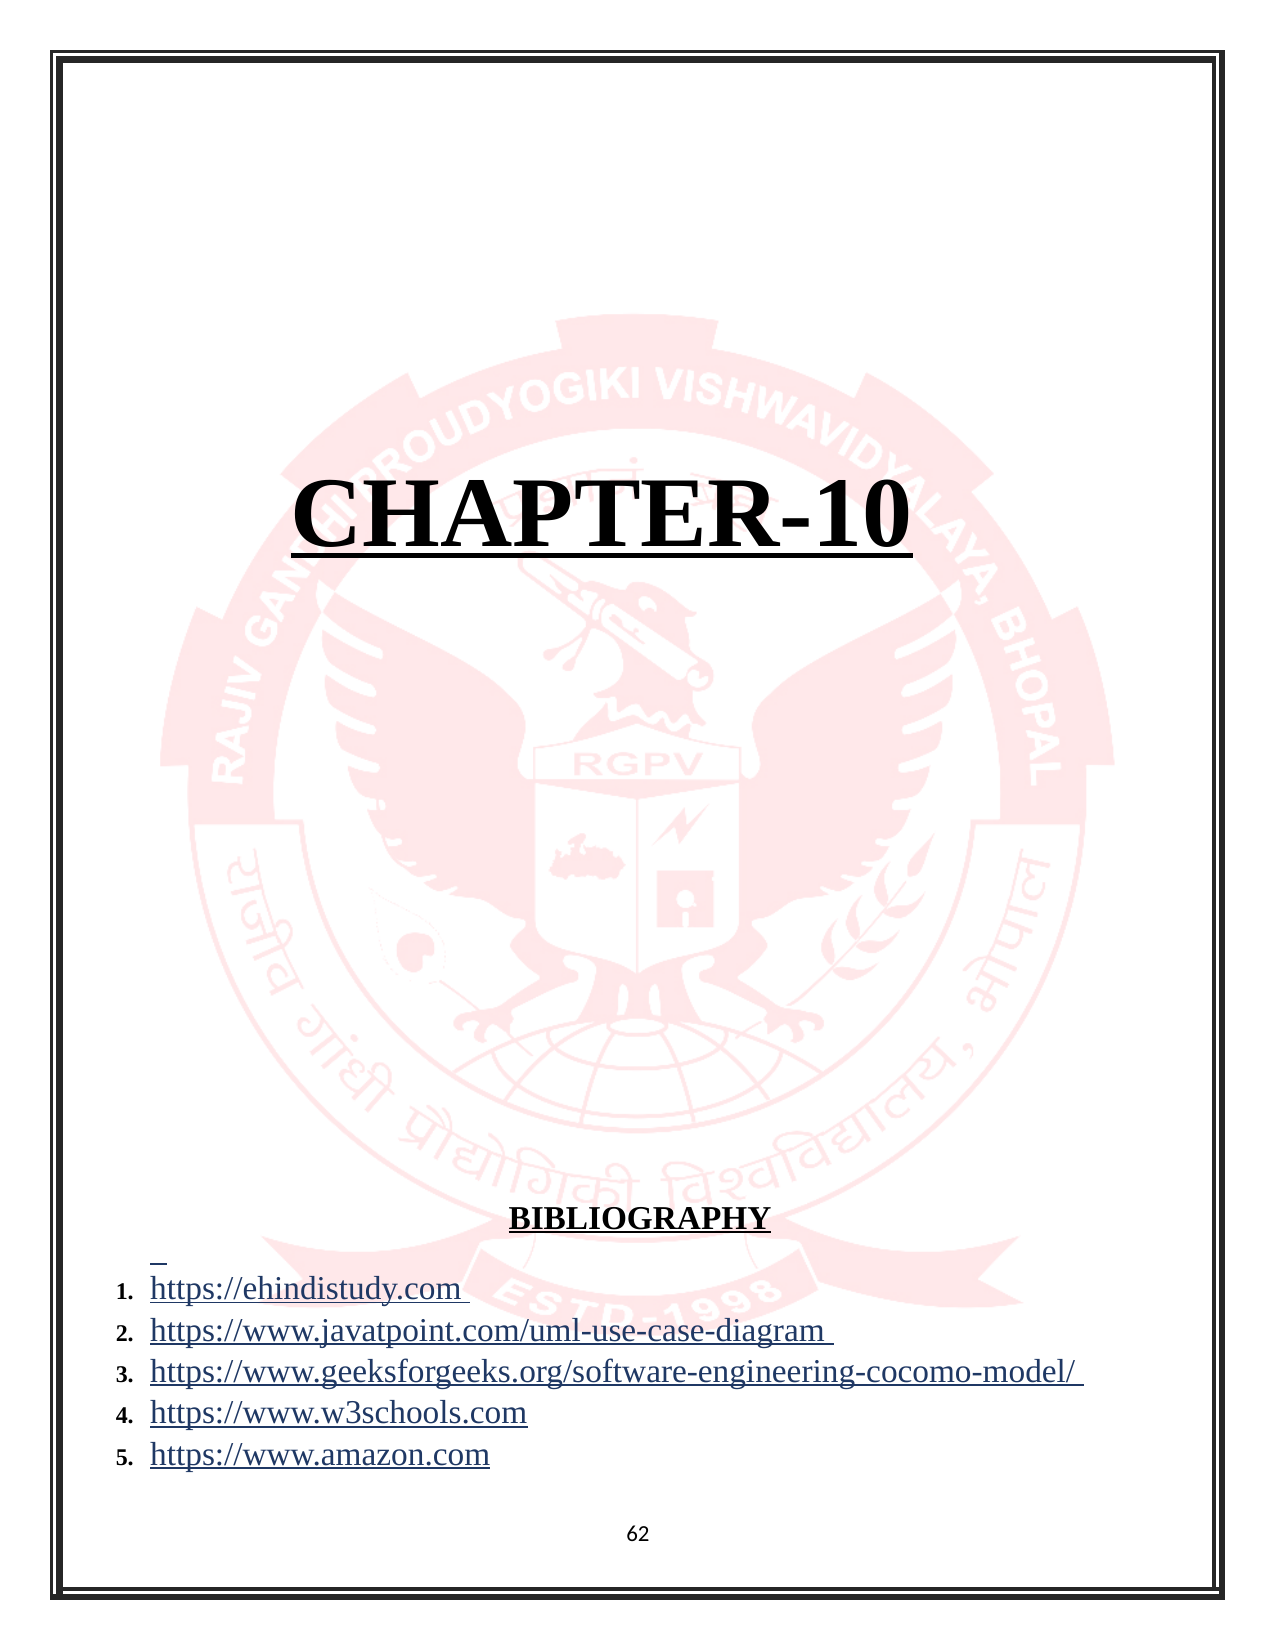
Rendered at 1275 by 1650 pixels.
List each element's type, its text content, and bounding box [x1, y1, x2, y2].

list https://www.javatpoint.com/uml-use-case-diagram [116, 1310, 1125, 1348]
list https://www.amazon.com [116, 1434, 1125, 1472]
text CHAPTER-10 [150, 453, 913, 568]
list https://www.geeksforgeeks.org/software-engineering-cocomo-model/ [116, 1351, 1125, 1389]
text BIBLIOGRAPHY [150, 1198, 913, 1236]
list https://ehindistudy.com [116, 1268, 1125, 1307]
list https://www.w3schools.com [116, 1392, 1125, 1431]
